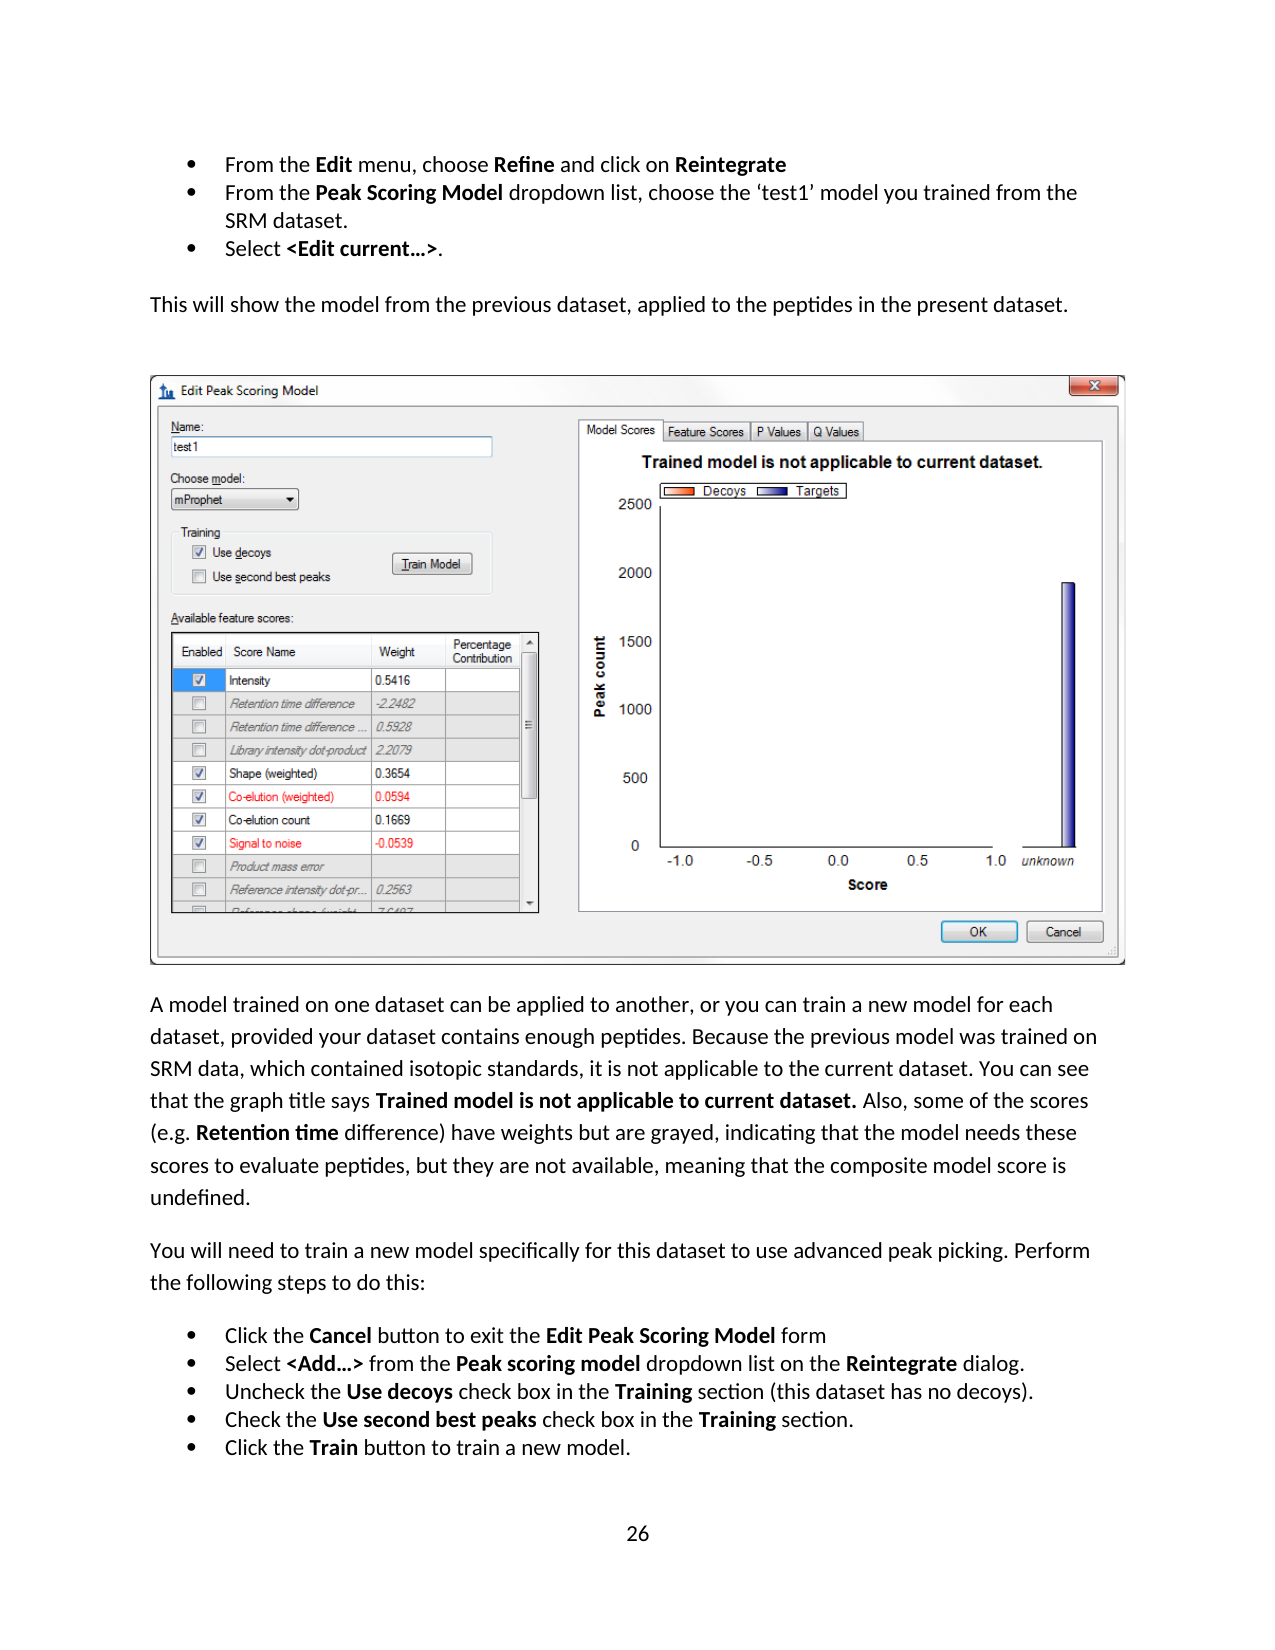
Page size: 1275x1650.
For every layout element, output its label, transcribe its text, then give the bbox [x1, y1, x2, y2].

text You will need to train a new model specifically for this dataset to use advanced peak picking. Perform the following steps to do this: [150, 1236, 1125, 1296]
list Select <Edit current…>. [187, 234, 1125, 262]
list From the Edit menu, choose Refine and click on Reintegrate [187, 150, 1125, 178]
picture [150, 375, 1125, 965]
list Click the Cancel button to exit the Edit Peak Scoring Model form [187, 1321, 1125, 1349]
text This will show the model from the previous dataset, applied to the peptides in the present dataset. [150, 290, 1125, 318]
list Click the Train button to train a new model. [187, 1433, 1125, 1461]
list From the Peak Scoring Model dropdown list, choose the ‘test1’ model you trained from the SRM dataset. [187, 178, 1125, 234]
list Check the Use second best peaks check box in the Training section. [187, 1405, 1125, 1433]
list Select <Add…> from the Peak scoring model dropdown list on the Reintegrate dialog. [187, 1349, 1125, 1377]
text A model trained on one dataset can be applied to another, or you can train a new model for each dataset, provided your dataset contains enough peptides. Because the previous model was trained on SRM data, which contained isotopic standards, it is not applicable to the current dataset. You can see that the graph title says Trained model is not applicable to current dataset. Also, some of the scores (e.g. Retention time difference) have weights but are grayed, indicating that the model needs these scores to evaluate peptides, but they are not available, meaning that the composite model score is undefined. [150, 990, 1125, 1211]
list Uncheck the Use decoys check box in the Training section (this dataset has no decoys). [187, 1377, 1125, 1405]
